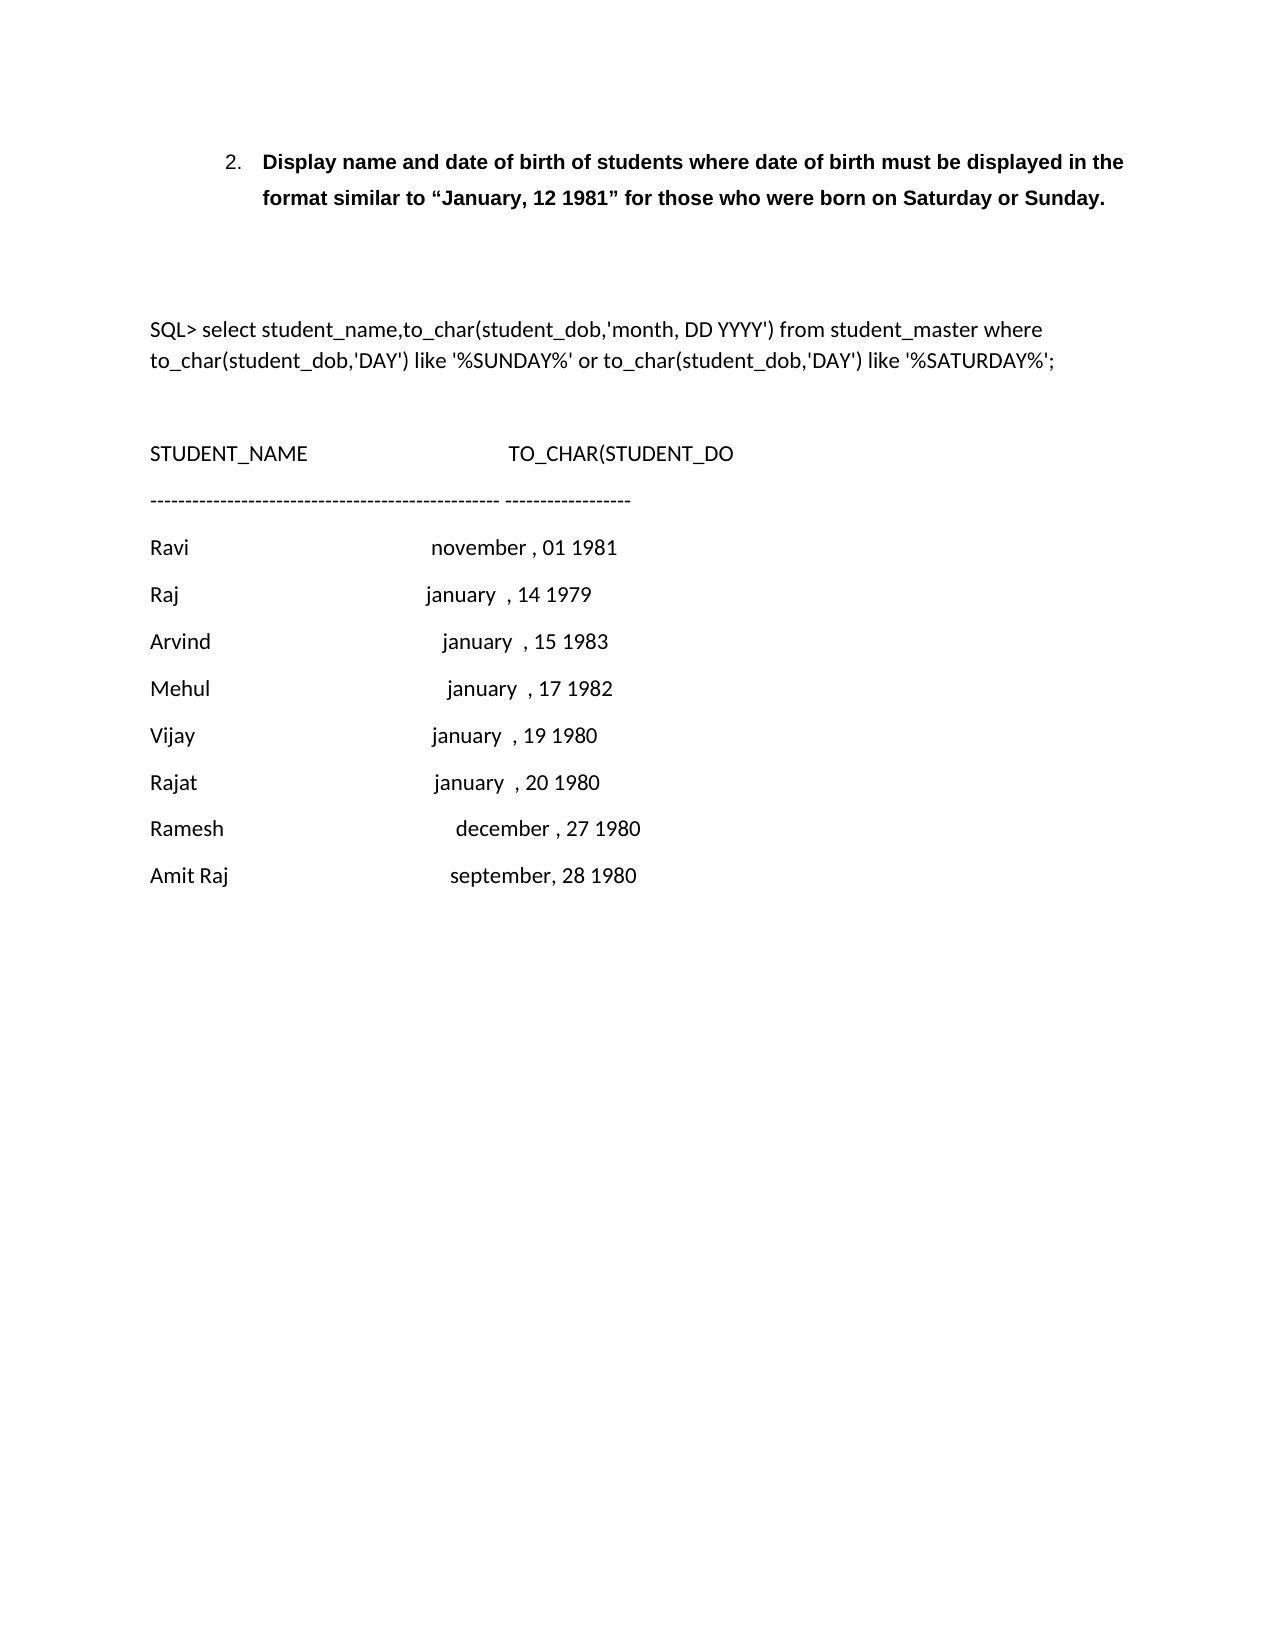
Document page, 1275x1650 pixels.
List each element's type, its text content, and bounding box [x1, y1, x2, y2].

text Raj january , 14 1979 [150, 580, 1125, 608]
text STUDENT_NAME TO_CHAR(STUDENT_DO [150, 439, 1125, 468]
text SQL> select student_name,to_char(student_dob,'month, DD YYYY') from student_master where to_char(student_dob,'DAY') like '%SUNDAY%' or to_char(student_dob,'DAY') like '%SATURDAY%'; [150, 316, 1125, 374]
text Arvind january , 15 1983 [150, 627, 1125, 655]
text Mehul january , 17 1982 [150, 674, 1125, 702]
text Amit Raj september, 28 1980 [150, 861, 1125, 889]
list Display name and date of birth of students where date of birth must be displayed in the format similar to “January, 12 1981” for those who were born on Saturday or Sunday. [225, 150, 1125, 210]
text Ramesh december , 27 1980 [150, 814, 1125, 843]
text -------------------------------------------------- ------------------ [150, 486, 1125, 514]
text Rajat january , 20 1980 [150, 768, 1125, 796]
text Ravi november , 01 1981 [150, 533, 1125, 561]
text Vijay january , 19 1980 [150, 721, 1125, 749]
